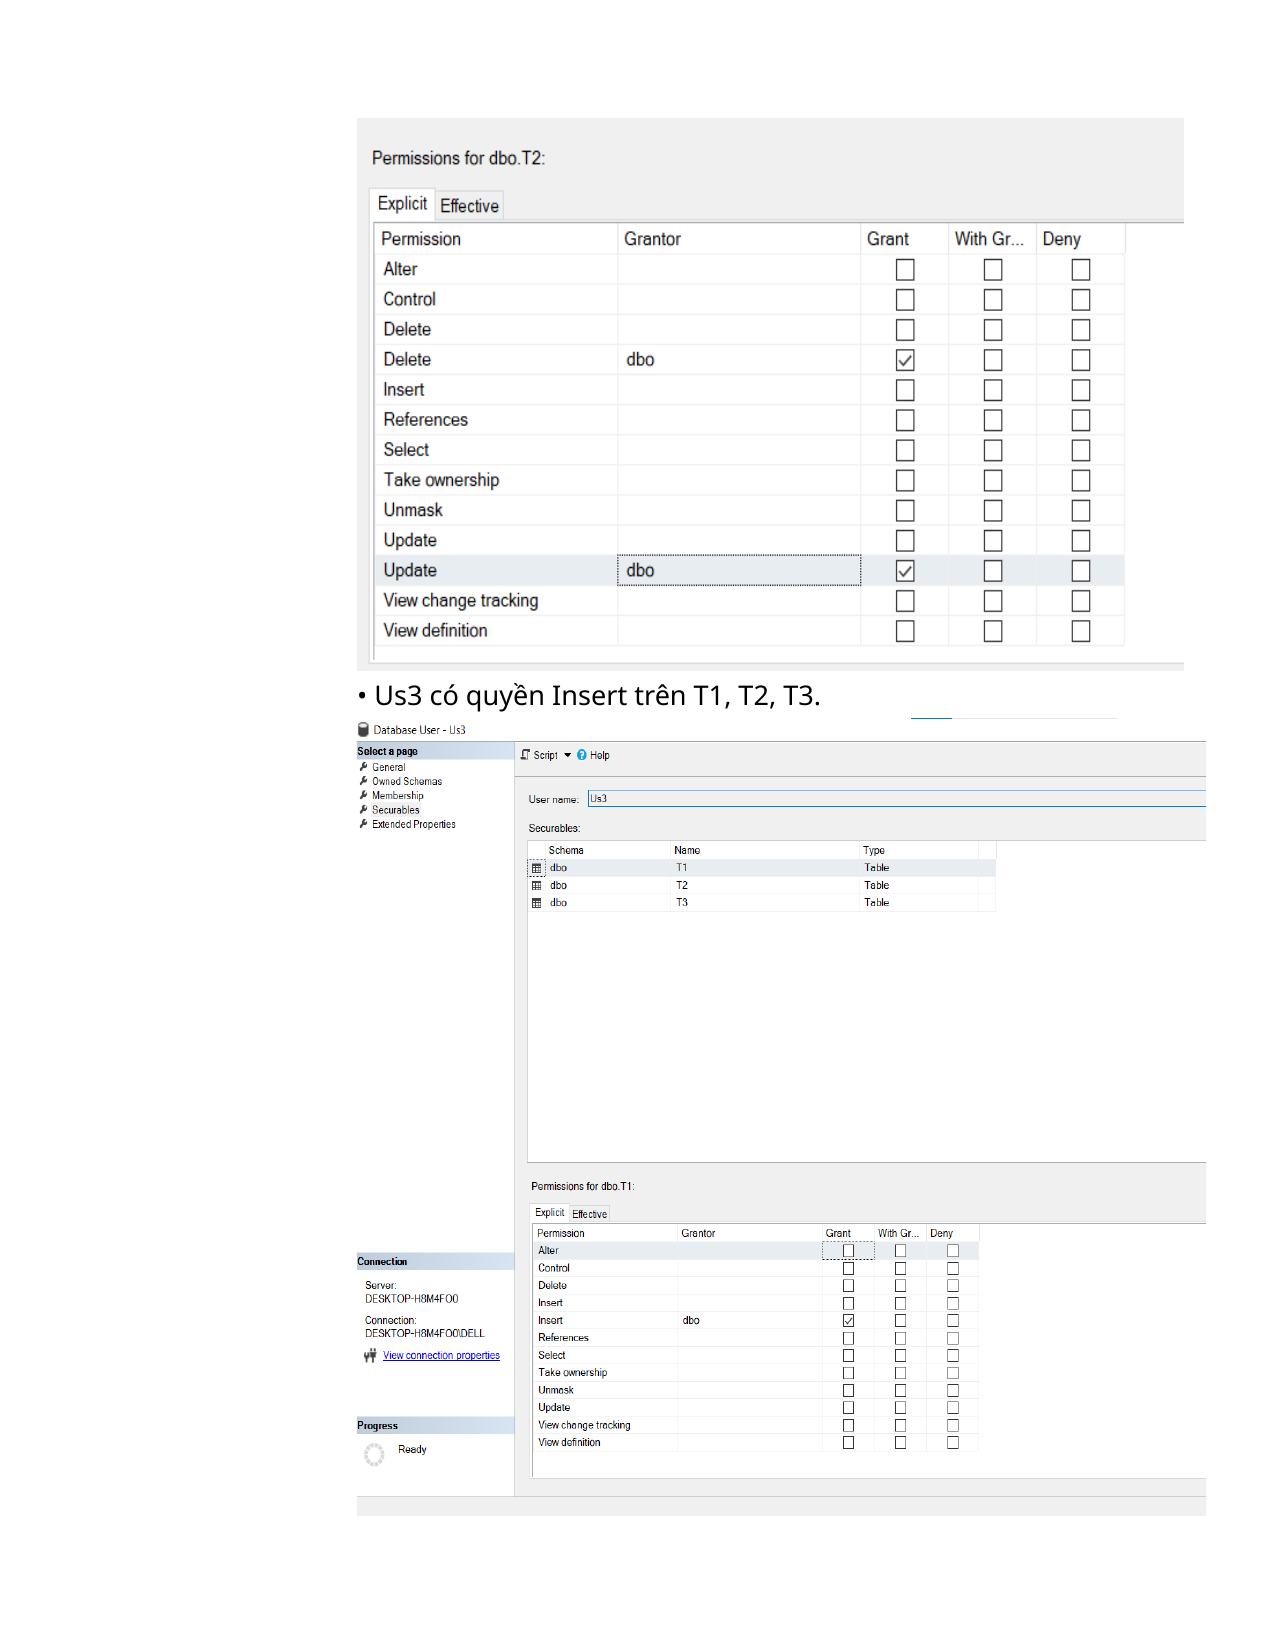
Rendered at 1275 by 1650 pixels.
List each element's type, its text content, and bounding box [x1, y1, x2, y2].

picture [356, 118, 1184, 671]
picture [356, 718, 1207, 1516]
